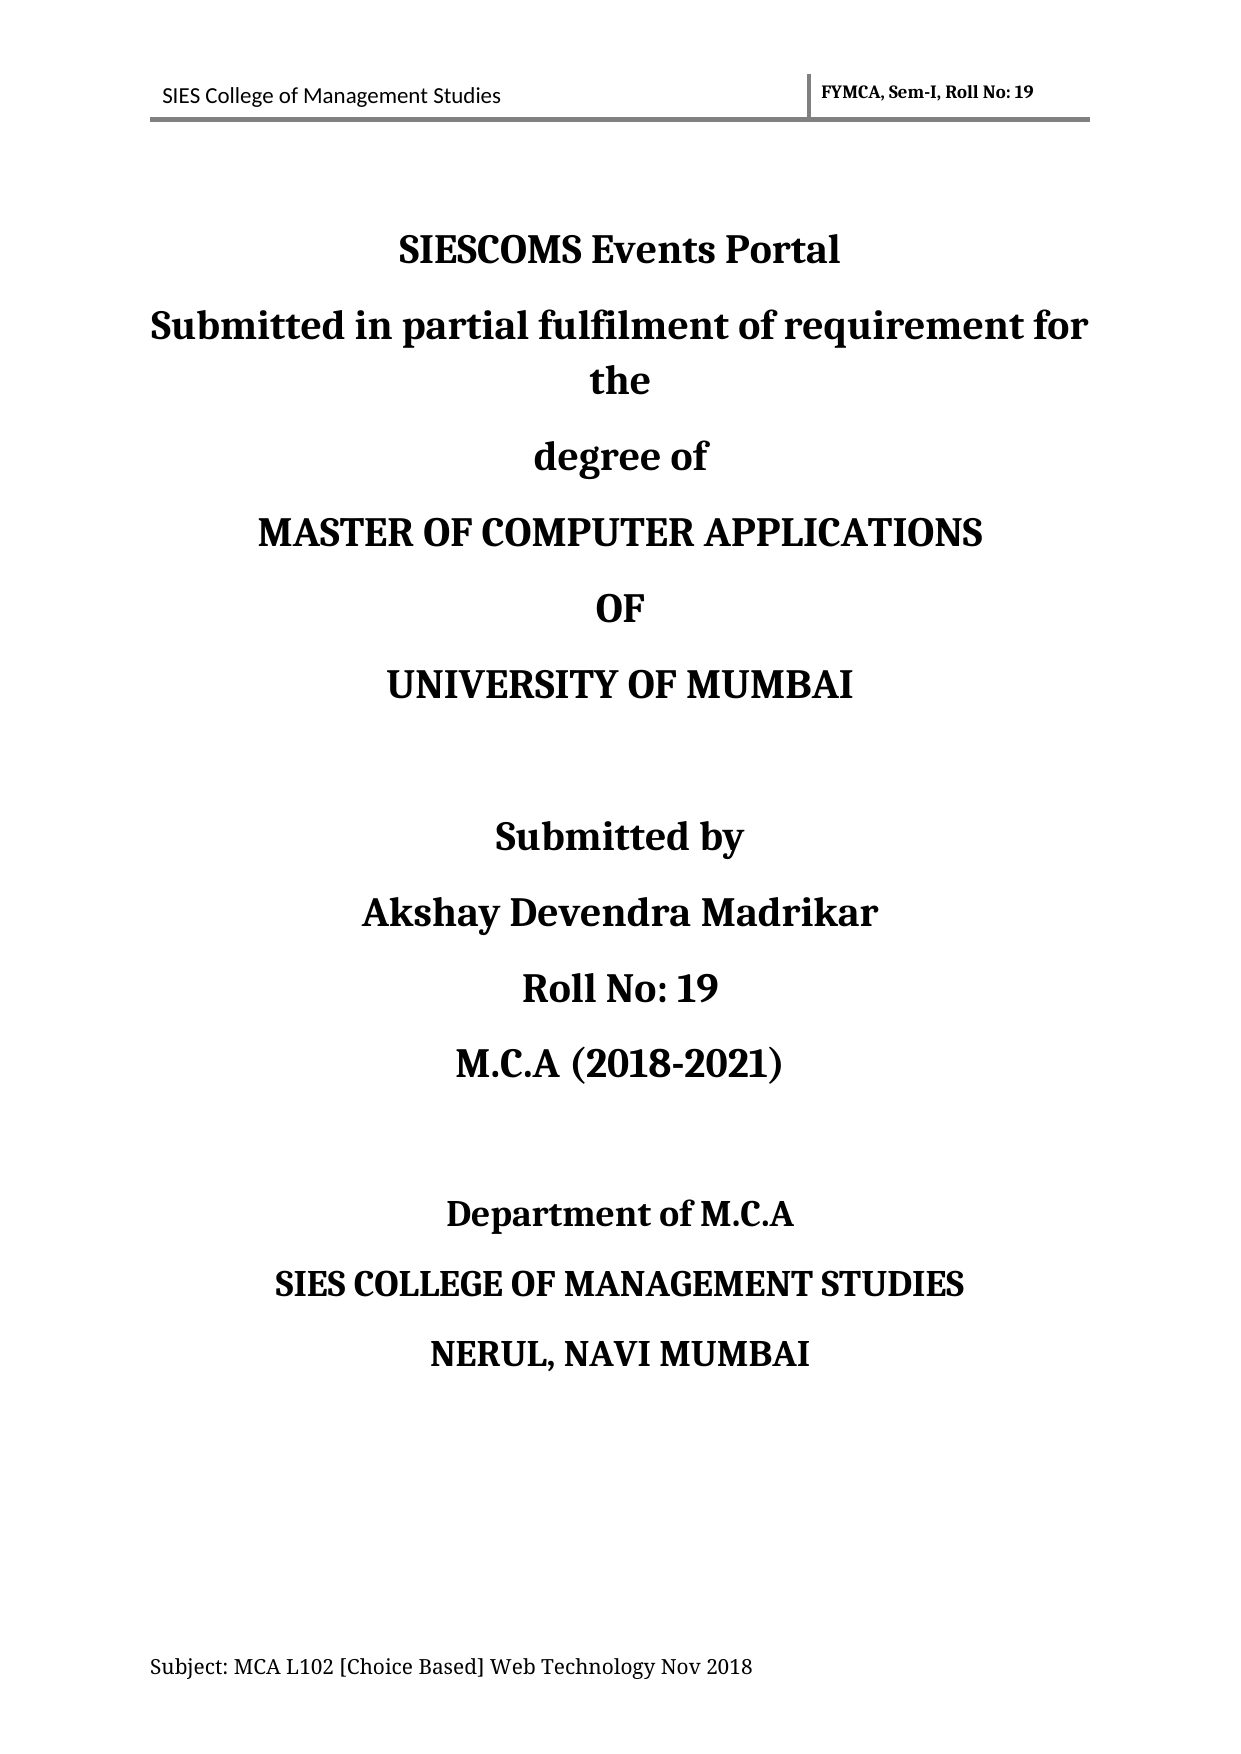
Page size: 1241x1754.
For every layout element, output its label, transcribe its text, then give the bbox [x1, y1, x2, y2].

text SIES COLLEGE OF MANAGEMENT STUDIES [150, 1263, 1090, 1306]
text Submitted in partial fulfilment of requirement for the [150, 302, 1090, 405]
text NERUL, NAVI MUMBAI [150, 1333, 1090, 1376]
text Department of M.C.A [150, 1192, 1090, 1235]
text OF [150, 585, 1090, 633]
text SIESCOMS Events Portal [150, 226, 1090, 274]
text Roll No: 19 [150, 964, 1090, 1012]
text M.C.A (2018-2021) [150, 1040, 1090, 1088]
text MASTER OF COMPUTER APPLICATIONS [150, 509, 1090, 557]
text Submitted by [150, 813, 1090, 861]
text UNIVERSITY OF MUMBAI [150, 661, 1090, 709]
text degree of [150, 433, 1090, 481]
text Akshay Devendra Madrikar [150, 888, 1090, 936]
